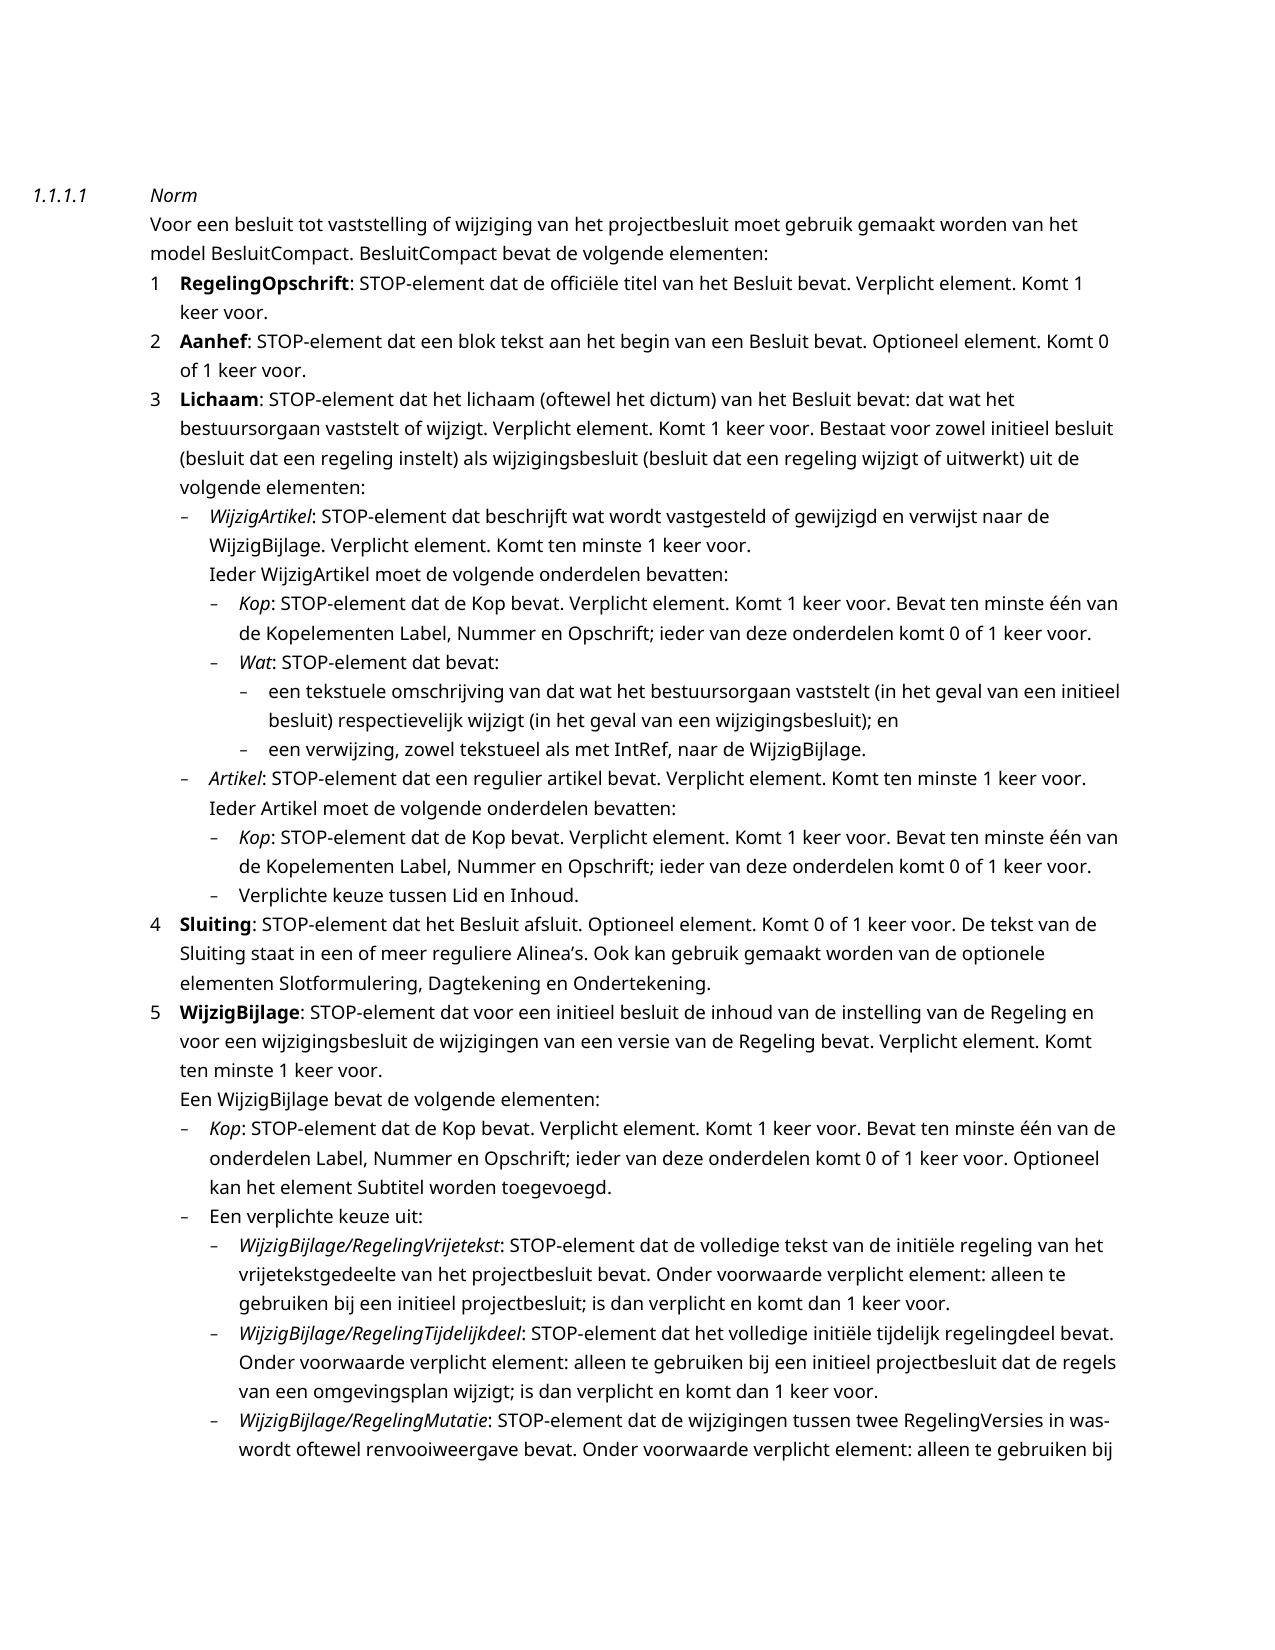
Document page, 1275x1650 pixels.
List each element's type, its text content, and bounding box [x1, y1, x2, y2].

text Kop: STOP-element dat de Kop bevat. Verplicht element. Komt 1 keer voor. Bevat ten minste één van de onderdelen Label, Nummer en Opschrift; ieder van deze onderdelen komt 0 of 1 keer voor. Optioneel kan het element Subtitel worden toegevoegd. [179, 1112, 1125, 1200]
text WijzigArtikel: STOP-element dat beschrijft wat wordt vastgesteld of gewijzigd en verwijst naar de WijzigBijlage. Verplicht element. Komt ten minste 1 keer voor. Ieder WijzigArtikel moet de volgende onderdelen bevatten: [179, 500, 1125, 587]
text Een verplichte keuze uit: [179, 1200, 1125, 1229]
text Artikel: STOP-element dat een regulier artikel bevat. Verplicht element. Komt ten minste 1 keer voor. Ieder Artikel moet de volgende onderdelen bevatten: [179, 762, 1125, 821]
text WijzigBijlage: STOP-element dat voor een initieel besluit de inhoud van de instelling van de Regeling en voor een wijzigingsbesluit de wijzigingen van een versie van de Regeling bevat. Verplicht element. Komt ten minste 1 keer voor. Een WijzigBijlage bevat de volgende elementen: [150, 996, 1125, 1112]
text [209, 1404, 1125, 1462]
text Sluiting: STOP-element dat het Besluit afsluit. Optioneel element. Komt 0 of 1 keer voor. De tekst van de Sluiting staat in een of meer reguliere Alinea’s. Ook kan gebruik gemaakt worden van de optionele elementen Slotformulering, Dagtekening en Ondertekening. [150, 908, 1125, 996]
text Lichaam: STOP-element dat het lichaam (oftewel het dictum) van het Besluit bevat: dat wat het bestuursorgaan vaststelt of wijzigt. Verplicht element. Komt 1 keer voor. Bestaat voor zowel initieel besluit (besluit dat een regeling instelt) als wijzigingsbesluit (besluit dat een regeling wijzigt of uitwerkt) uit de volgende elementen: [150, 383, 1125, 500]
text een tekstuele omschrijving van dat wat het bestuursorgaan vaststelt (in het geval van een initieel besluit) respectievelijk wijzigt (in het geval van een wijzigingsbesluit); en [239, 675, 1125, 733]
text een verwijzing, zowel tekstueel als met IntRef, naar de WijzigBijlage. [239, 733, 1125, 762]
text Kop: STOP-element dat de Kop bevat. Verplicht element. Komt 1 keer voor. Bevat ten minste één van de Kopelementen Label, Nummer en Opschrift; ieder van deze onderdelen komt 0 of 1 keer voor. [209, 587, 1125, 646]
text Voor een besluit tot vaststelling of wijziging van het projectbesluit moet gebruik gemaakt worden van het model BesluitCompact. BesluitCompact bevat de volgende elementen: [150, 208, 1125, 267]
text Verplichte keuze tussen Lid en Inhoud. [209, 879, 1125, 908]
text WijzigBijlage/RegelingVrijetekst: STOP-element dat de volledige tekst van de initiële regeling van het vrijetekstgedeelte van het projectbesluit bevat. Onder voorwaarde verplicht element: alleen te gebruiken bij een initieel projectbesluit; is dan verplicht en komt dan 1 keer voor. [209, 1229, 1125, 1317]
text Aanhef: STOP-element dat een blok tekst aan het begin van een Besluit bevat. Optioneel element. Komt 0 of 1 keer voor. [150, 325, 1125, 383]
subtitle Norm [32, 179, 1125, 208]
text Kop: STOP-element dat de Kop bevat. Verplicht element. Komt 1 keer voor. Bevat ten minste één van de Kopelementen Label, Nummer en Opschrift; ieder van deze onderdelen komt 0 of 1 keer voor. [209, 821, 1125, 879]
list RegelingOpschrift: STOP-element dat de officiële titel van het Besluit bevat. Verplicht element. Komt 1 keer voor. [150, 267, 1125, 325]
text WijzigBijlage/RegelingTijdelijkdeel: STOP-element dat het volledige initiële tijdelijk regelingdeel bevat. Onder voorwaarde verplicht element: alleen te gebruiken bij een initieel projectbesluit dat de regels van een omgevingsplan wijzigt; is dan verplicht en komt dan 1 keer voor. [209, 1317, 1125, 1404]
text Wat: STOP-element dat bevat: [209, 646, 1125, 675]
